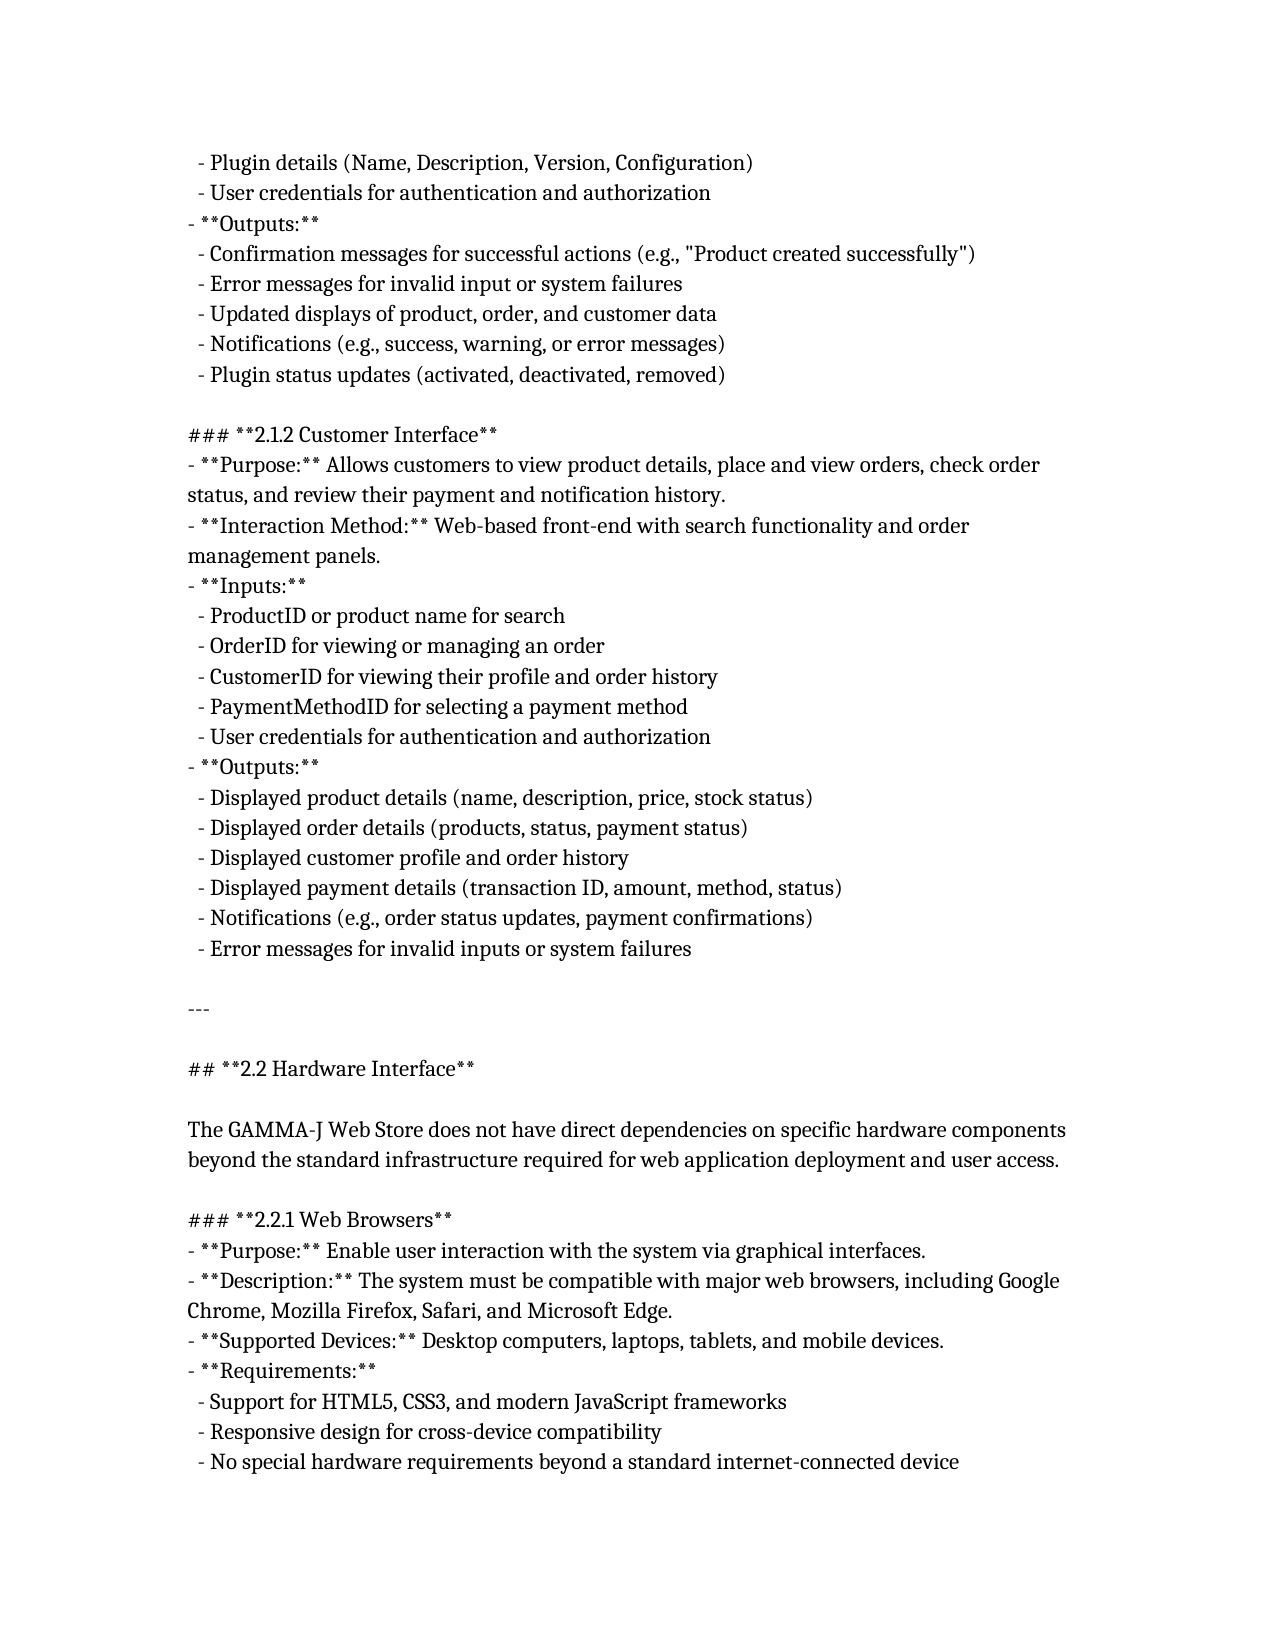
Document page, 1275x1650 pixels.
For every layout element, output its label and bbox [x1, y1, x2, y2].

text [187, 150, 1087, 1475]
